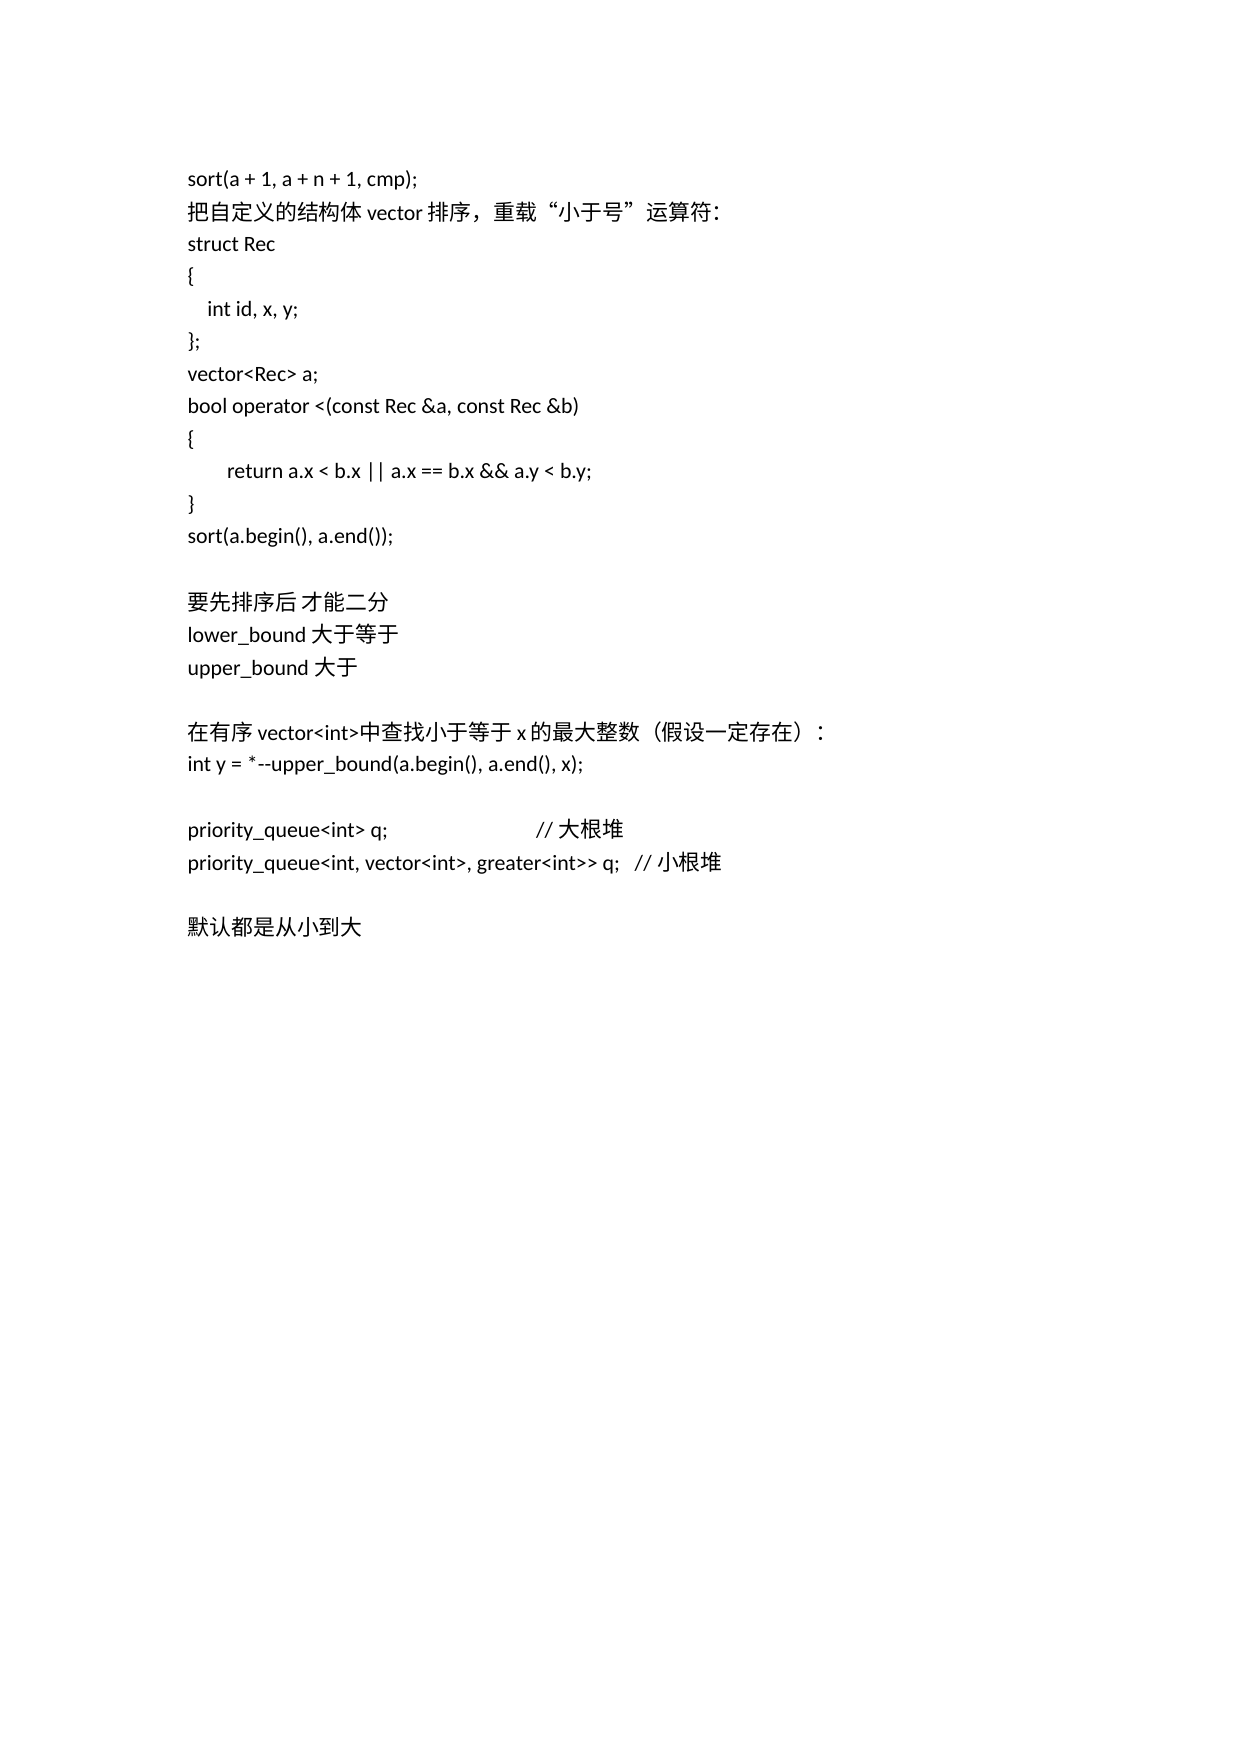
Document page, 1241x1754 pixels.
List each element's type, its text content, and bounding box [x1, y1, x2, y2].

text sort(a + 1, a + n + 1, cmp); [187, 162, 1053, 194]
text vector<Rec> a; [187, 357, 1053, 389]
text sort(a.begin(), a.end()); [187, 519, 1053, 552]
text 把自定义的结构体vector排序，重载“小于号”运算符： [187, 194, 1053, 227]
text upper_bound 大于 [187, 649, 1053, 682]
text bool operator <(const Rec &a, const Rec &b) [187, 389, 1053, 422]
text int id, x, y; [187, 292, 1053, 324]
text 要先排序后 才能二分 [187, 584, 1053, 617]
text 默认都是从小到大 [187, 909, 1053, 942]
text } [187, 487, 1053, 519]
text lower_bound 大于等于 [187, 617, 1053, 649]
text struct Rec [187, 227, 1053, 259]
text 在有序vector<int>中查找小于等于x的最大整数（假设一定存在）： [187, 714, 1053, 747]
text priority_queue<int> q; // 大根堆 [187, 812, 1053, 844]
text }; [187, 324, 1053, 357]
text { [187, 422, 1053, 454]
text return a.x < b.x || a.x == b.x && a.y < b.y; [187, 454, 1053, 487]
text int y = *--upper_bound(a.begin(), a.end(), x); [187, 747, 1053, 779]
text priority_queue<int, vector<int>, greater<int>> q; // 小根堆 [187, 844, 1053, 877]
text { [187, 259, 1053, 292]
